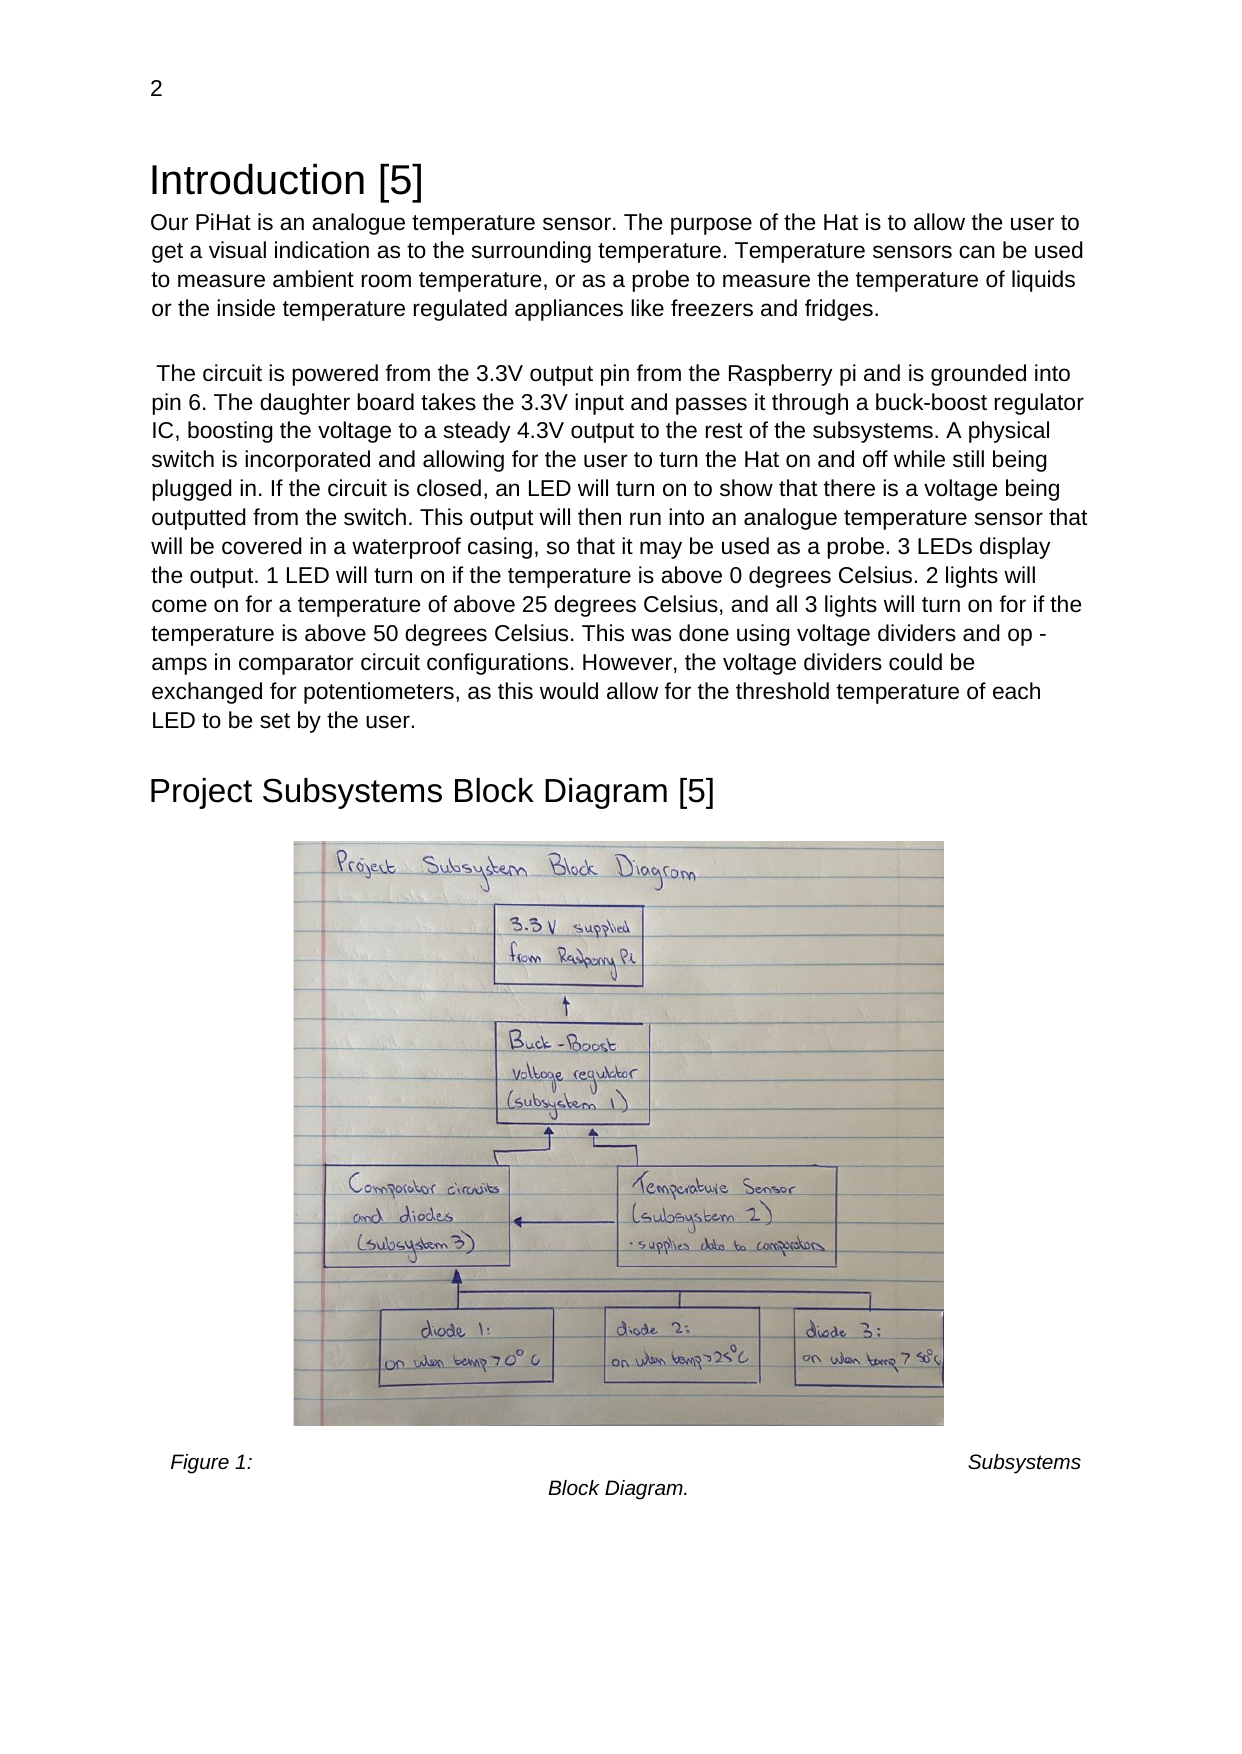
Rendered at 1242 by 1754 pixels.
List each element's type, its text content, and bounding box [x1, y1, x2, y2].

picture [293, 841, 944, 1426]
subtitle Introduction [5] [148, 155, 1088, 203]
text Our PiHat is an analogue temperature sensor. The purpose of the Hat is to allow the user to get a visual indication as to the surrounding temperature. Temperature sensors can be used to measure ambient room temperature, or as a probe to measure the temperature of liquids or the inside temperature regulated appliances like freezers and fridges. [150, 208, 1088, 322]
subtitle Project Subsystems Block Diagram [5] [148, 771, 1088, 810]
text Figure 1: Subsystems Block Diagram. [150, 1450, 1088, 1500]
text The circuit is powered from the 3.3V output pin from the Raspberry pi and is grounded into pin 6. The daughter board takes the 3.3V input and passes it through a buck-boost regulator IC, boosting the voltage to a steady 4.3V output to the rest of the subsystems. A physical switch is incorporated and allowing for the user to turn the Hat on and off while still being plugged in. If the circuit is closed, an LED will turn on to show that there is a voltage being outputted from the switch. This output will then run into an analogue temperature sensor that will be covered in a waterproof casing, so that it may be used as a probe. 3 LEDs display the output. 1 LED will turn on if the temperature is above 0 degrees Celsius. 2 lights will come on for a temperature of above 25 degrees Celsius, and all 3 lights will turn on for if the temperature is above 50 degrees Celsius. This was done using voltage dividers and op -amps in comparator circuit configurations. However, the voltage dividers could be exchanged for potentiometers, as this would allow for the threshold temperature of each LED to be set by the user. [150, 359, 1088, 733]
